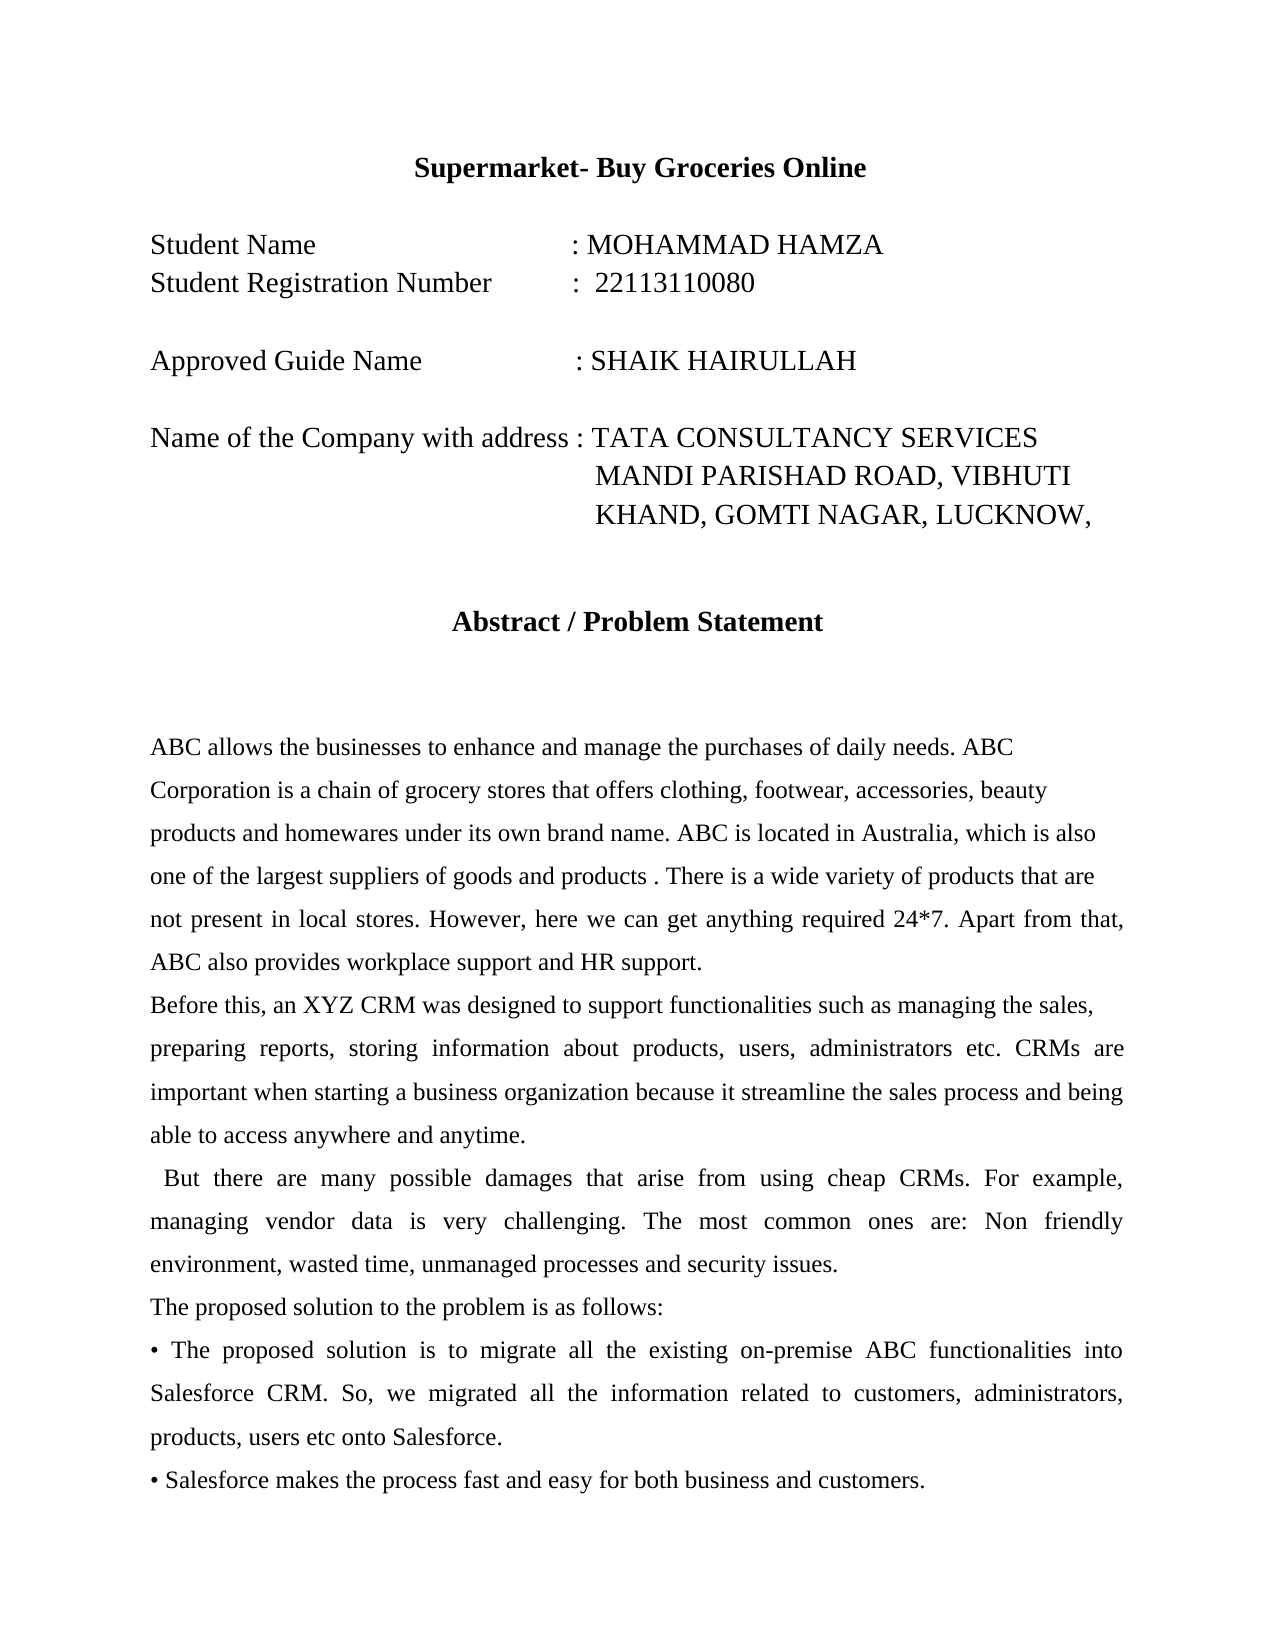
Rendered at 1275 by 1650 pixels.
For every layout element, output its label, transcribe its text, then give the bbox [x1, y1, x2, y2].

text MANDI PARISHAD ROAD, VIBHUTI [150, 458, 1125, 492]
text Student Name : MOHAMMAD HAMZA [150, 227, 1125, 261]
text Supermarket- Buy Groceries Online [150, 150, 1125, 183]
text Name of the Company with address : TATA CONSULTANCY SERVICES [150, 420, 1125, 453]
text • The proposed solution is to migrate all the existing on-premise ABC functionalities into Salesforce CRM. So, we migrated all the information related to customers, administrators, products, users etc onto Salesforce. [150, 1335, 1125, 1450]
text preparing reports, storing information about products, users, administrators etc. CRMs are important when starting a business organization because it streamline the sales process and being able to access anywhere and anytime. [150, 1033, 1125, 1148]
text The proposed solution to the problem is as follows: [150, 1292, 1125, 1321]
text not present in local stores. However, here we can get anything required 24*7. Apart from that, ABC also provides workplace support and HR support. [150, 904, 1125, 976]
text Student Registration Number : 22113110080 [150, 266, 1125, 299]
text Corporation is a chain of grocery stores that offers clothing, footwear, accessories, beauty [150, 775, 1125, 803]
text one of the largest suppliers of goods and products . There is a wide variety of products that are [150, 861, 1125, 890]
text Abstract / Problem Statement [150, 604, 1125, 638]
text Approved Guide Name : SHAIK HAIRULLAH [150, 343, 1125, 376]
text products and homewares under its own brand name. ABC is located in Australia, which is also [150, 818, 1125, 847]
text • Salesforce makes the process fast and easy for both business and customers. [150, 1465, 1125, 1493]
text KHAND, GOMTI NAGAR, LUCKNOW, [150, 497, 1125, 530]
text But there are many possible damages that arise from using cheap CRMs. For example, managing vendor data is very challenging. The most common ones are: Non friendly environment, wasted time, unmanaged processes and security issues. [150, 1163, 1125, 1278]
text Before this, an XYZ CRM was designed to support functionalities such as managing the sales, [150, 990, 1125, 1019]
text ABC allows the businesses to enhance and manage the purchases of daily needs. ABC [150, 732, 1125, 760]
